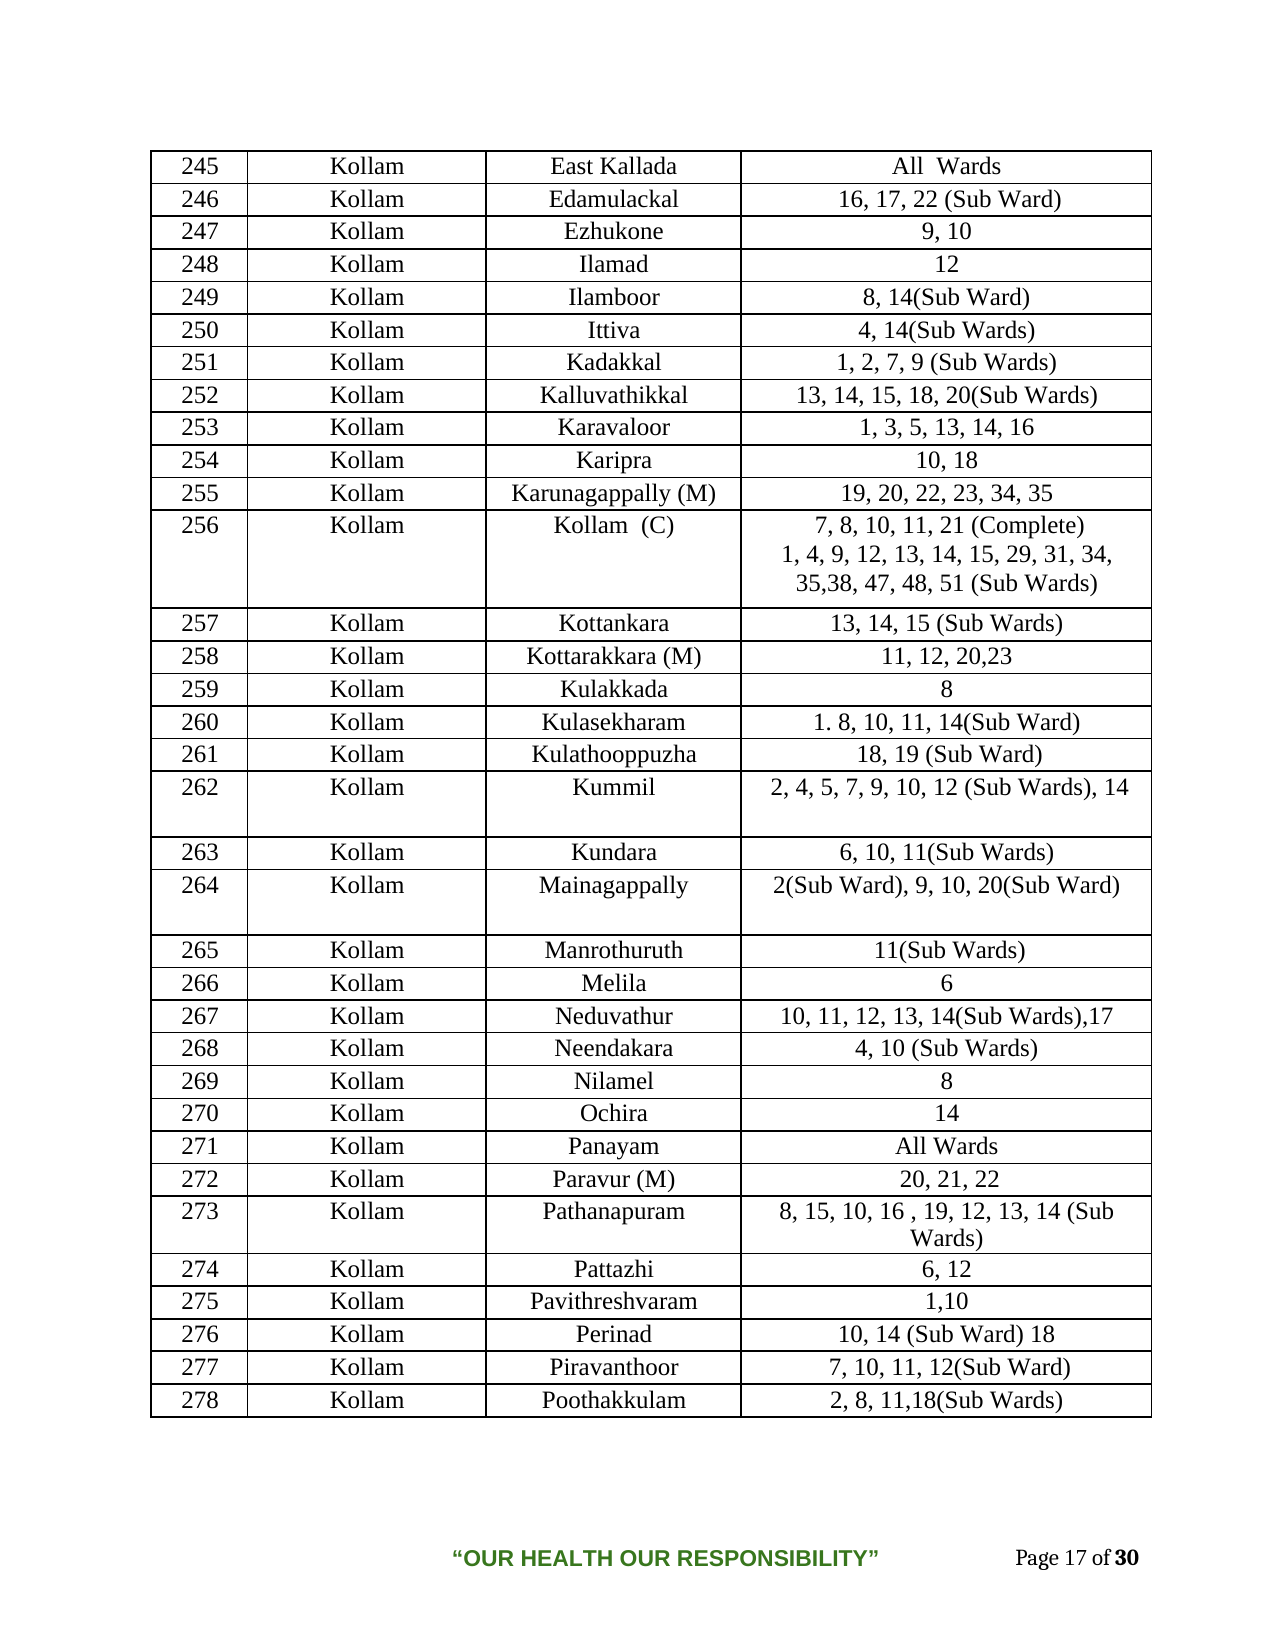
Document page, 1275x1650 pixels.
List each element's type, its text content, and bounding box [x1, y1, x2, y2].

table_cell 10, 11, 12, 13, 14(Sub Wards),17 [742, 1001, 1151, 1032]
table_cell 8 [742, 674, 1151, 705]
table_cell Kollam [248, 739, 485, 770]
table_cell 14 [742, 1099, 1151, 1130]
table_cell Piravanthoor [487, 1352, 740, 1383]
table_cell Kollam [248, 511, 485, 607]
table_cell Kollam [248, 772, 485, 836]
table_cell Kollam [248, 217, 485, 248]
table_cell 11, 12, 20,23 [742, 642, 1151, 672]
table_cell Kollam [248, 642, 485, 672]
table_header 245 [152, 152, 247, 183]
table_cell 277 [152, 1352, 247, 1383]
table_cell Kollam [248, 968, 485, 999]
table_cell Kollam [248, 707, 485, 738]
table_cell 252 [152, 380, 247, 411]
table_cell Kollam (C) [487, 511, 740, 607]
table_cell Kollam [248, 380, 485, 411]
table_cell Kollam [248, 1066, 485, 1097]
table_cell All Wards [742, 1132, 1151, 1163]
table_cell 253 [152, 413, 247, 444]
table_cell 257 [152, 609, 247, 640]
table_cell 19, 20, 22, 23, 34, 35 [742, 478, 1151, 509]
table_cell 10, 18 [742, 446, 1151, 476]
table_cell Kollam [248, 1197, 485, 1253]
table_cell Kulasekharam [487, 707, 740, 738]
table_cell 268 [152, 1033, 247, 1065]
table_cell 7, 8, 10, 11, 21 (Complete) 1, 4, 9, 12, 13, 14, 15, 29, 31, 34, 35,38, 47, 48, 51 (Sub Wards) [742, 511, 1151, 607]
table_cell Kollam [248, 936, 485, 967]
table_cell 246 [152, 184, 247, 215]
table_cell Panayam [487, 1132, 740, 1163]
table_cell Nilamel [487, 1066, 740, 1097]
table_cell Kollam [248, 1385, 485, 1416]
table_cell 1, 2, 7, 9 (Sub Wards) [742, 347, 1151, 379]
table_cell 6, 12 [742, 1254, 1151, 1285]
table_cell 4, 10 (Sub Wards) [742, 1033, 1151, 1065]
table_cell 261 [152, 739, 247, 770]
table_cell Edamulackal [487, 184, 740, 215]
table_cell 272 [152, 1164, 247, 1195]
table_cell Ilamad [487, 250, 740, 281]
table_cell Kottankara [487, 609, 740, 640]
table_cell 1, 3, 5, 13, 14, 16 [742, 413, 1151, 444]
table_cell Kummil [487, 772, 740, 836]
table_cell Kollam [248, 347, 485, 379]
table_cell 6, 10, 11(Sub Wards) [742, 838, 1151, 869]
table_cell 251 [152, 347, 247, 379]
table_cell 12 [742, 250, 1151, 281]
table_cell Kottarakkara (M) [487, 642, 740, 672]
table_cell Karavaloor [487, 413, 740, 444]
table_cell 13, 14, 15, 18, 20(Sub Wards) [742, 380, 1151, 411]
table_cell 1. 8, 10, 11, 14(Sub Ward) [742, 707, 1151, 738]
table_cell 16, 17, 22 (Sub Ward) [742, 184, 1151, 215]
table_cell Kollam [248, 1132, 485, 1163]
table_cell 6 [742, 968, 1151, 999]
table_cell Ittiva [487, 315, 740, 346]
table_cell 13, 14, 15 (Sub Wards) [742, 609, 1151, 640]
table_cell Kollam [248, 1287, 485, 1318]
table_cell 8, 14(Sub Ward) [742, 282, 1151, 313]
table_cell 250 [152, 315, 247, 346]
table_cell Kulakkada [487, 674, 740, 705]
table_cell 1,10 [742, 1287, 1151, 1318]
table_header Kollam [248, 152, 485, 183]
table_cell Kollam [248, 674, 485, 705]
table_cell 249 [152, 282, 247, 313]
table_cell 266 [152, 968, 247, 999]
table_cell Ilamboor [487, 282, 740, 313]
table_cell 2(Sub Ward), 9, 10, 20(Sub Ward) [742, 870, 1151, 934]
table_cell Kollam [248, 1033, 485, 1065]
table_cell Mainagappally [487, 870, 740, 934]
table_cell 18, 19 (Sub Ward) [742, 739, 1151, 770]
table_cell 270 [152, 1099, 247, 1130]
table_cell Neendakara [487, 1033, 740, 1065]
table_header All Wards [742, 152, 1151, 183]
table_cell 2, 4, 5, 7, 9, 10, 12 (Sub Wards), 14 [742, 772, 1151, 836]
table_cell Kollam [248, 282, 485, 313]
table_cell 9, 10 [742, 217, 1151, 248]
table_cell Paravur (M) [487, 1164, 740, 1195]
table_cell 10, 14 (Sub Ward) 18 [742, 1320, 1151, 1350]
table_cell Kollam [248, 1352, 485, 1383]
table_cell 254 [152, 446, 247, 476]
table_cell 255 [152, 478, 247, 509]
table_cell 264 [152, 870, 247, 934]
table_cell Neduvathur [487, 1001, 740, 1032]
table_cell 2, 8, 11,18(Sub Wards) [742, 1385, 1151, 1416]
table_cell 11(Sub Wards) [742, 936, 1151, 967]
table_cell Kollam [248, 446, 485, 476]
table_cell 265 [152, 936, 247, 967]
table_cell 8, 15, 10, 16 , 19, 12, 13, 14 (Sub Wards) [742, 1197, 1151, 1253]
table_cell 259 [152, 674, 247, 705]
table_cell 248 [152, 250, 247, 281]
table_cell Kollam [248, 838, 485, 869]
table_cell 262 [152, 772, 247, 836]
table_cell Kadakkal [487, 347, 740, 379]
table_cell 263 [152, 838, 247, 869]
table_cell Kollam [248, 315, 485, 346]
table_cell Poothakkulam [487, 1385, 740, 1416]
table_cell Karunagappally (M) [487, 478, 740, 509]
table_cell Kollam [248, 609, 485, 640]
table_cell 276 [152, 1320, 247, 1350]
table_cell Kollam [248, 1099, 485, 1130]
table_cell Pavithreshvaram [487, 1287, 740, 1318]
table_cell Kollam [248, 250, 485, 281]
table_cell 273 [152, 1197, 247, 1253]
table_cell 271 [152, 1132, 247, 1163]
table_cell Perinad [487, 1320, 740, 1350]
table_cell 4, 14(Sub Wards) [742, 315, 1151, 346]
table_cell Ochira [487, 1099, 740, 1130]
table_cell Pattazhi [487, 1254, 740, 1285]
table_cell Karipra [487, 446, 740, 476]
table_cell Kollam [248, 413, 485, 444]
table_cell Pathanapuram [487, 1197, 740, 1253]
table_cell 267 [152, 1001, 247, 1032]
table_header East Kallada [487, 152, 740, 183]
table_cell 278 [152, 1385, 247, 1416]
table_cell 274 [152, 1254, 247, 1285]
table_cell Kollam [248, 184, 485, 215]
table_cell Kollam [248, 1254, 485, 1285]
table_cell Kalluvathikkal [487, 380, 740, 411]
table_cell Ezhukone [487, 217, 740, 248]
table_cell 8 [742, 1066, 1151, 1097]
table_cell Kollam [248, 478, 485, 509]
table_cell Kulathooppuzha [487, 739, 740, 770]
table_cell 275 [152, 1287, 247, 1318]
table_cell 20, 21, 22 [742, 1164, 1151, 1195]
table_cell 258 [152, 642, 247, 672]
table_cell 7, 10, 11, 12(Sub Ward) [742, 1352, 1151, 1383]
table_cell Kollam [248, 870, 485, 934]
table_cell Kollam [248, 1320, 485, 1350]
table_cell 256 [152, 511, 247, 607]
table_cell 247 [152, 217, 247, 248]
table_cell Kundara [487, 838, 740, 869]
table_cell 269 [152, 1066, 247, 1097]
table_cell Kollam [248, 1001, 485, 1032]
table_cell 260 [152, 707, 247, 738]
table_cell Melila [487, 968, 740, 999]
table_cell Kollam [248, 1164, 485, 1195]
table_cell Manrothuruth [487, 936, 740, 967]
